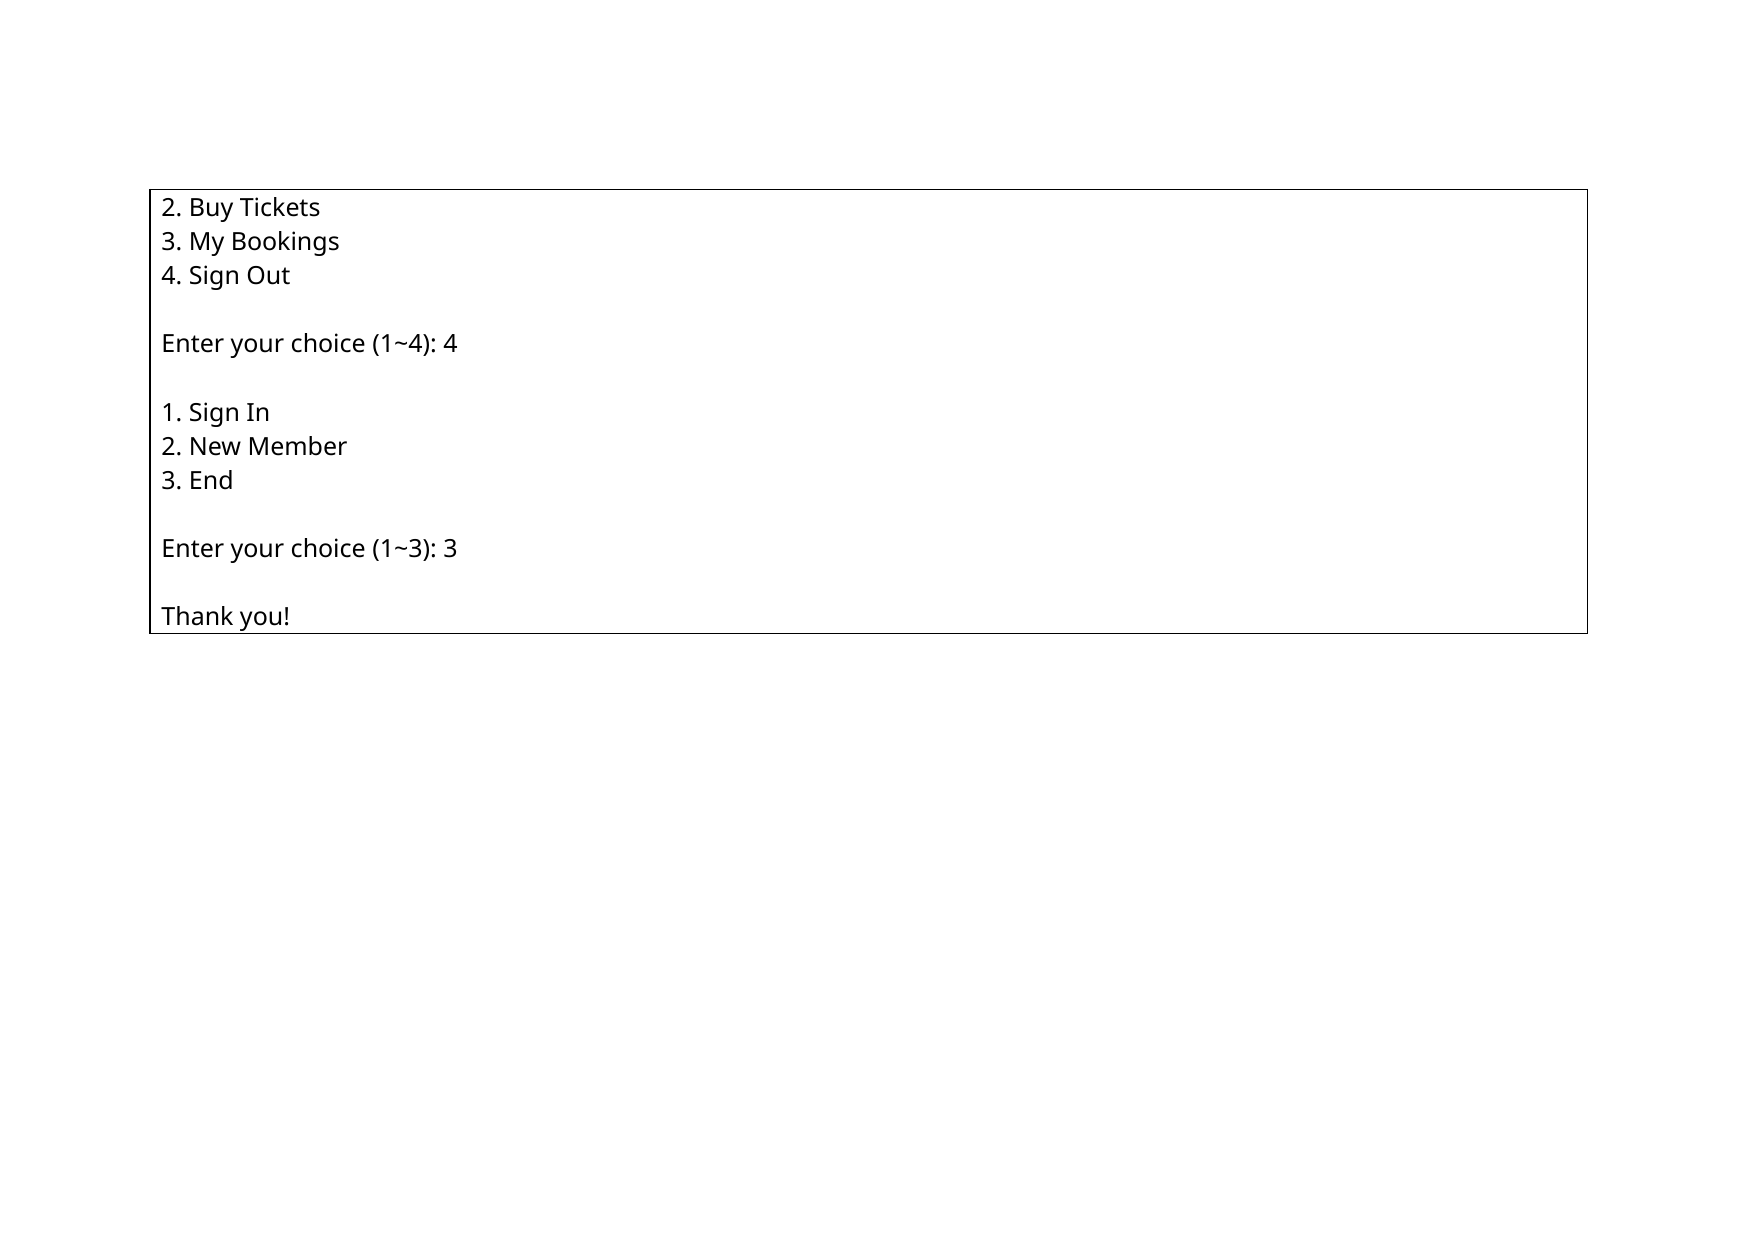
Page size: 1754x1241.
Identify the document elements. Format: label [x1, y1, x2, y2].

table_header [151, 190, 1587, 633]
